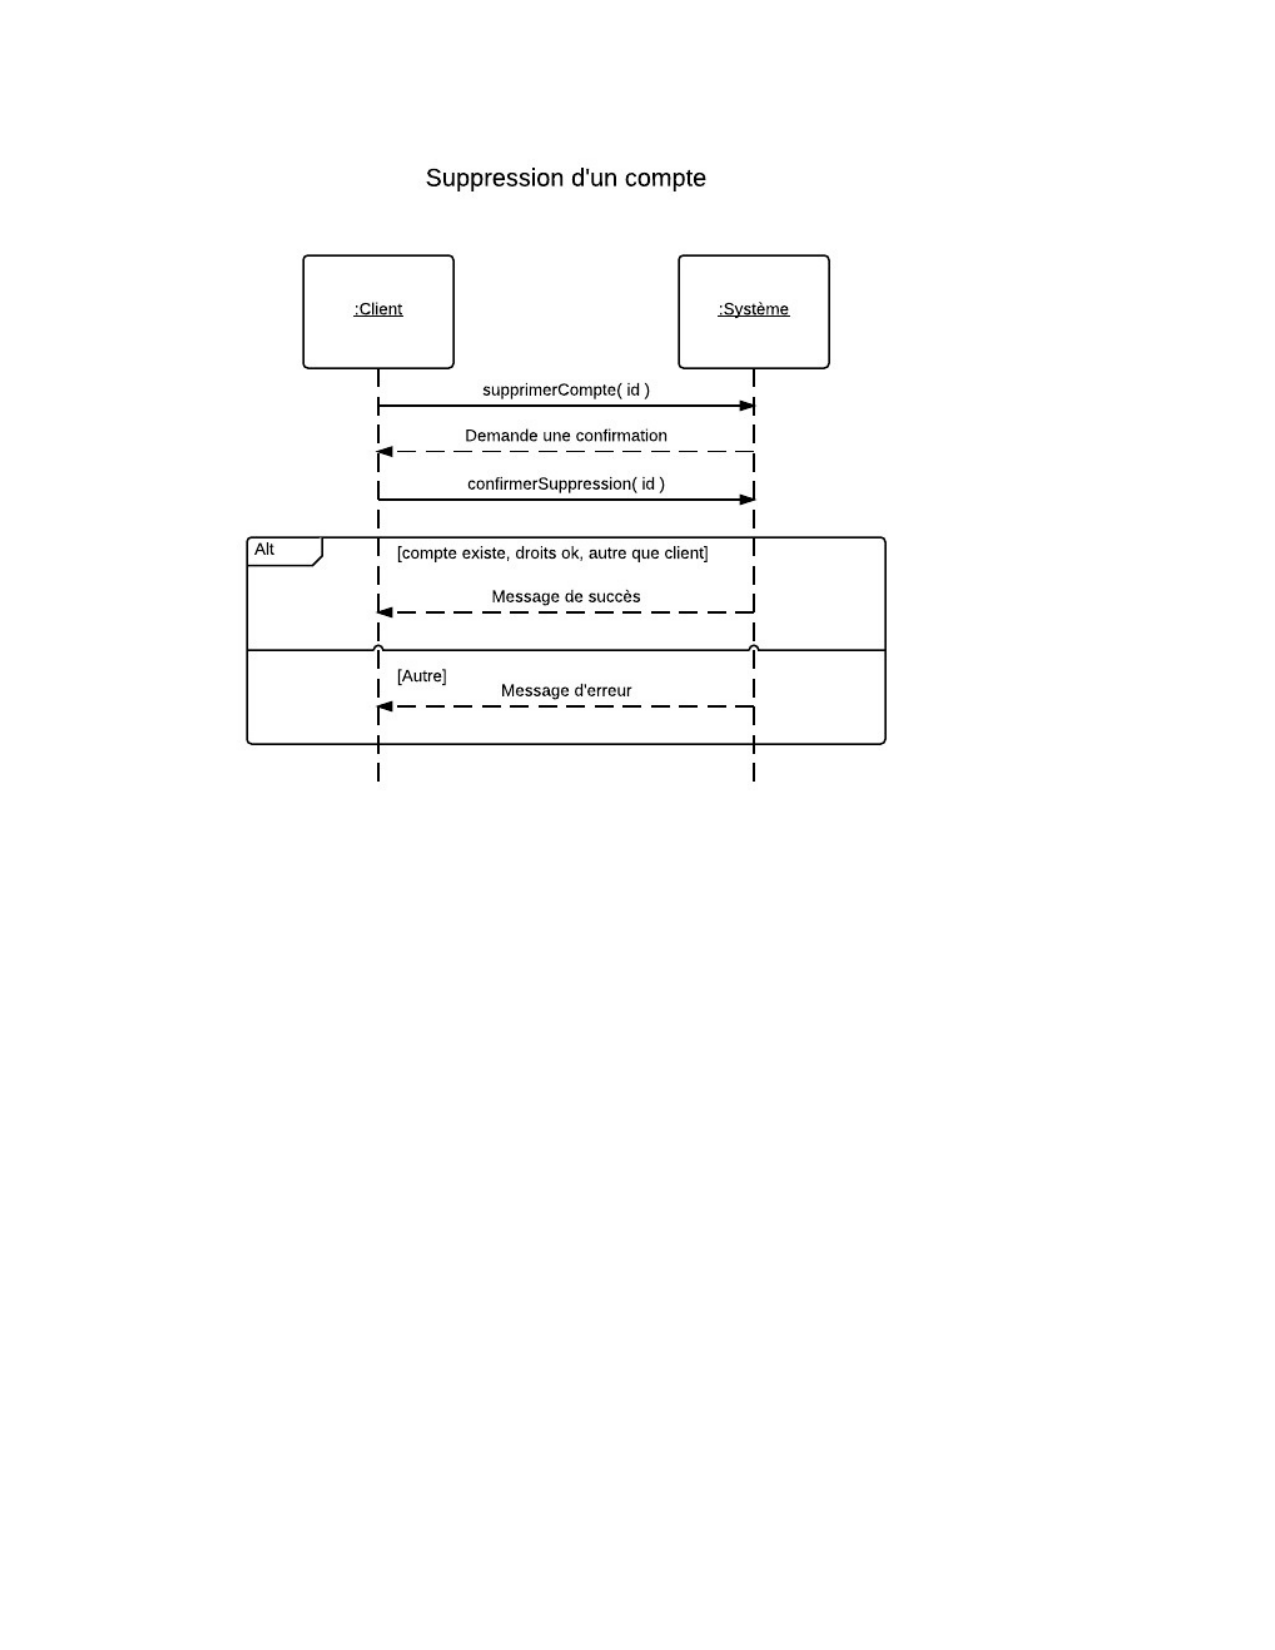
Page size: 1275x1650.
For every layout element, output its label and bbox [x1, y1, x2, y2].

picture [187, 150, 933, 813]
